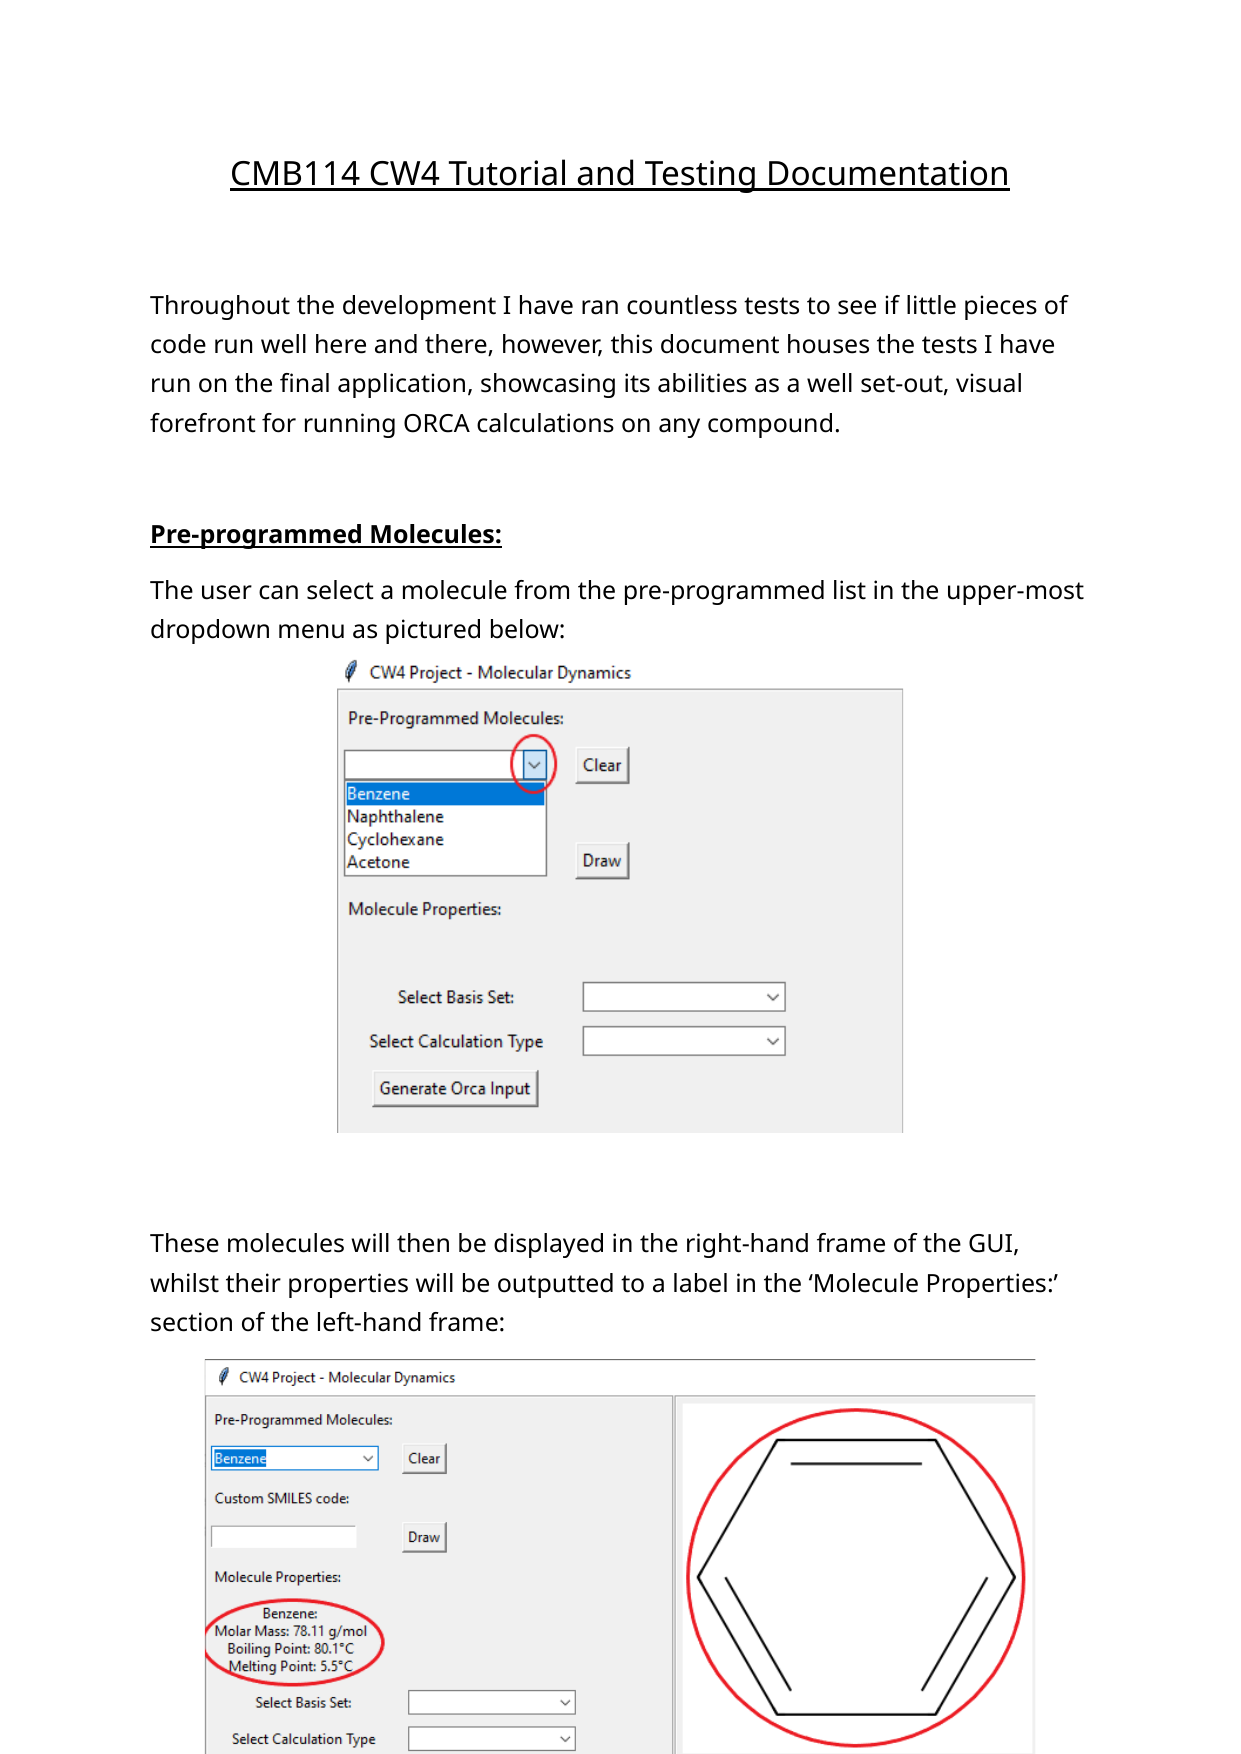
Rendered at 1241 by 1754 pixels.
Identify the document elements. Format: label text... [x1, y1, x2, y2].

text These molecules will then be displayed in the right-hand frame of the GUI, whilst their properties will be outputted to a label in the ‘Molecule Properties:’ section of the left-hand frame: [150, 1226, 1090, 1338]
text CMB114 CW4 Tutorial and Testing Documentation [150, 150, 1090, 195]
picture [204, 1359, 1036, 1754]
text Throughout the development I have ran countless tests to see if little pieces of code run well here and there, however, this document houses the tests I have run on the final application, showcasing its abilities as a well set-out, visual forefront for running ORCA calculations on any compound. [150, 288, 1090, 439]
text Pre-programmed Molecules: [150, 517, 1090, 551]
text The user can select a molecule from the pre-programmed list in the upper-most dropdown menu as pictured below: [150, 573, 1090, 646]
picture [337, 657, 904, 1133]
